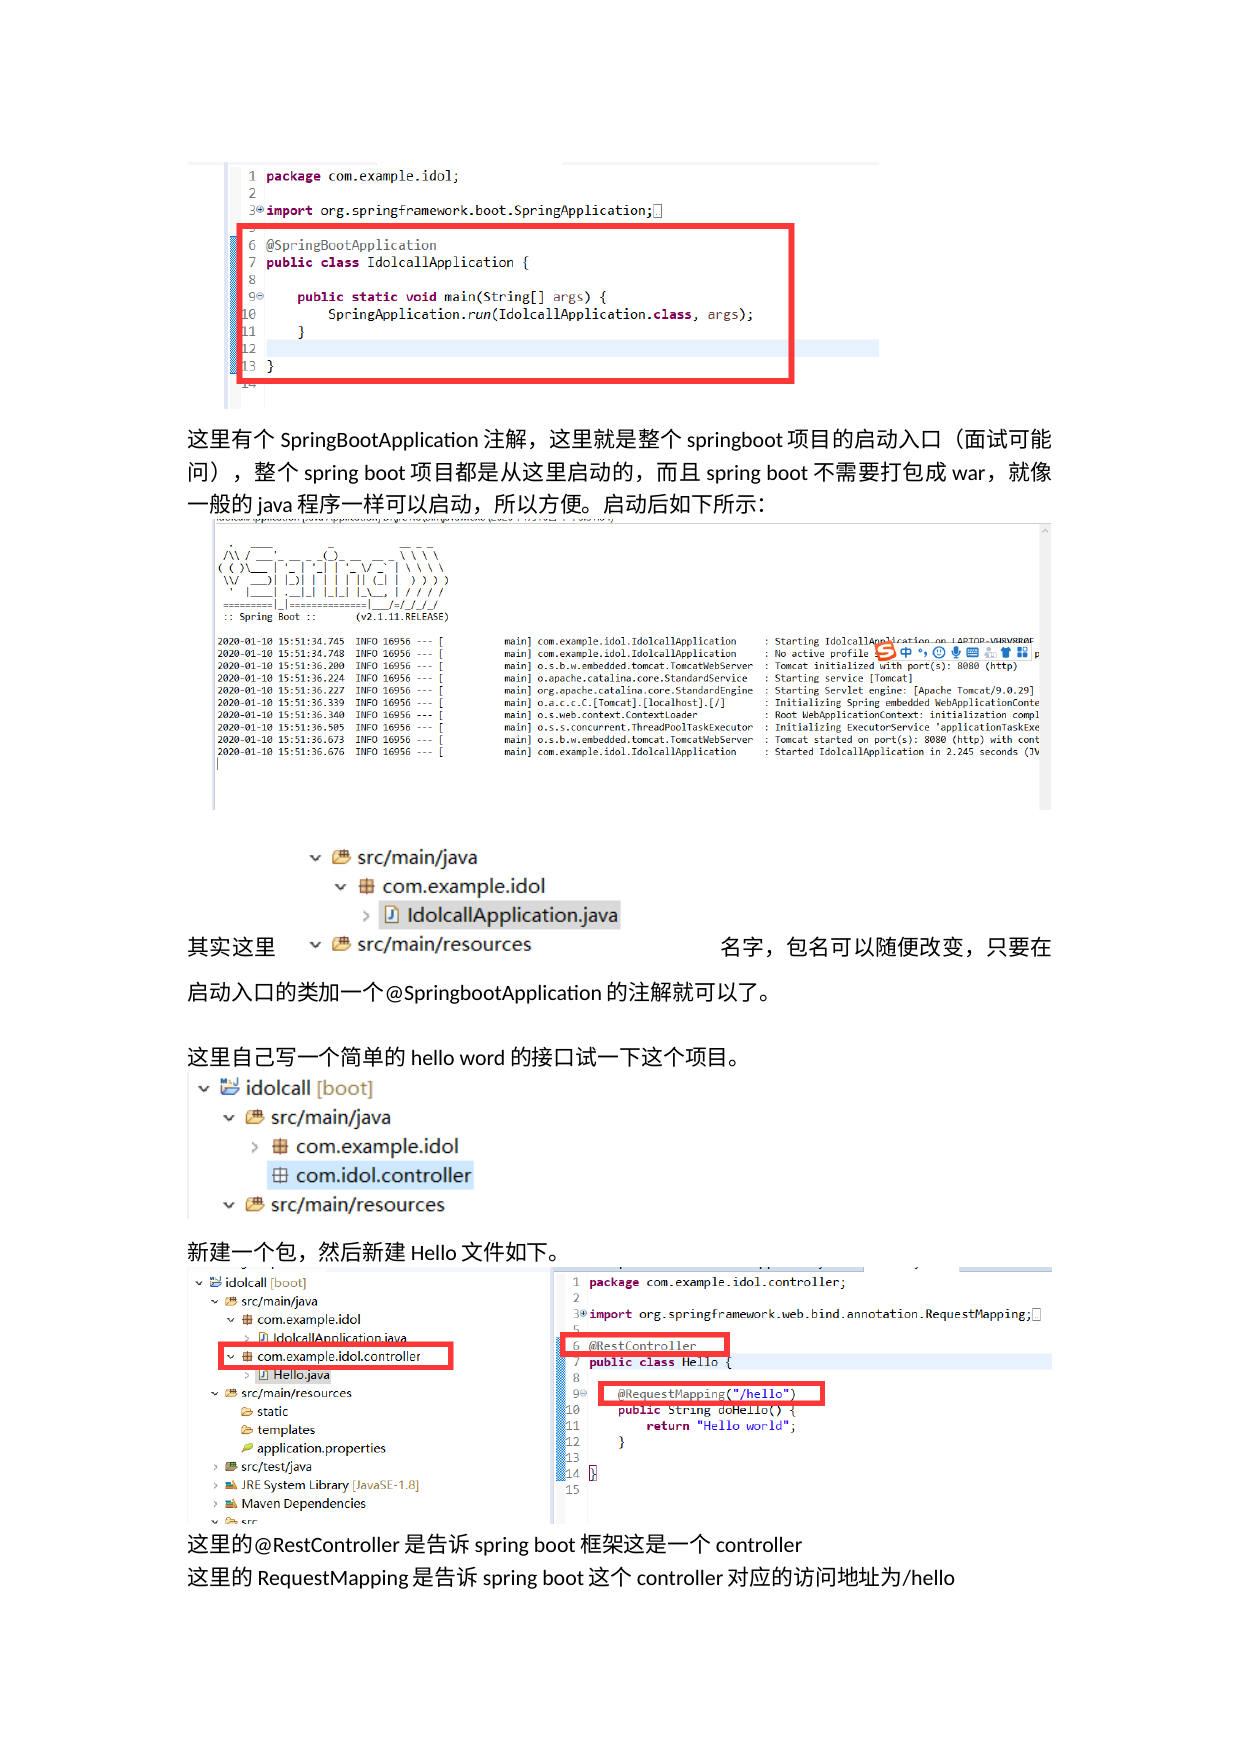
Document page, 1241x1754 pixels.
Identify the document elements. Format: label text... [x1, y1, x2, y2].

picture [187, 519, 1052, 810]
picture [187, 1267, 1052, 1524]
list 这里自己写一个简单的hello word的接口试一下这个项目。 [187, 1039, 1053, 1072]
list 这里的@RestController是告诉spring boot框架这是一个controller [187, 1527, 1053, 1559]
picture [276, 844, 720, 956]
picture [187, 1072, 593, 1219]
picture [187, 162, 880, 409]
list 这里有个SpringBootApplication注解，这里就是整个springboot项目的启动入口（面试可能问），整个spring boot项目都是从这里启动的，而且spring boot不需要打包成war，就像一般的java程序一样可以启动，所以方便。启动后如下所示： [187, 422, 1053, 519]
list 这里的RequestMapping是告诉spring boot这个controller对应的访问地址为/hello [187, 1559, 1053, 1592]
list 新建一个包，然后新建Hello文件如下。 [187, 1234, 1053, 1267]
